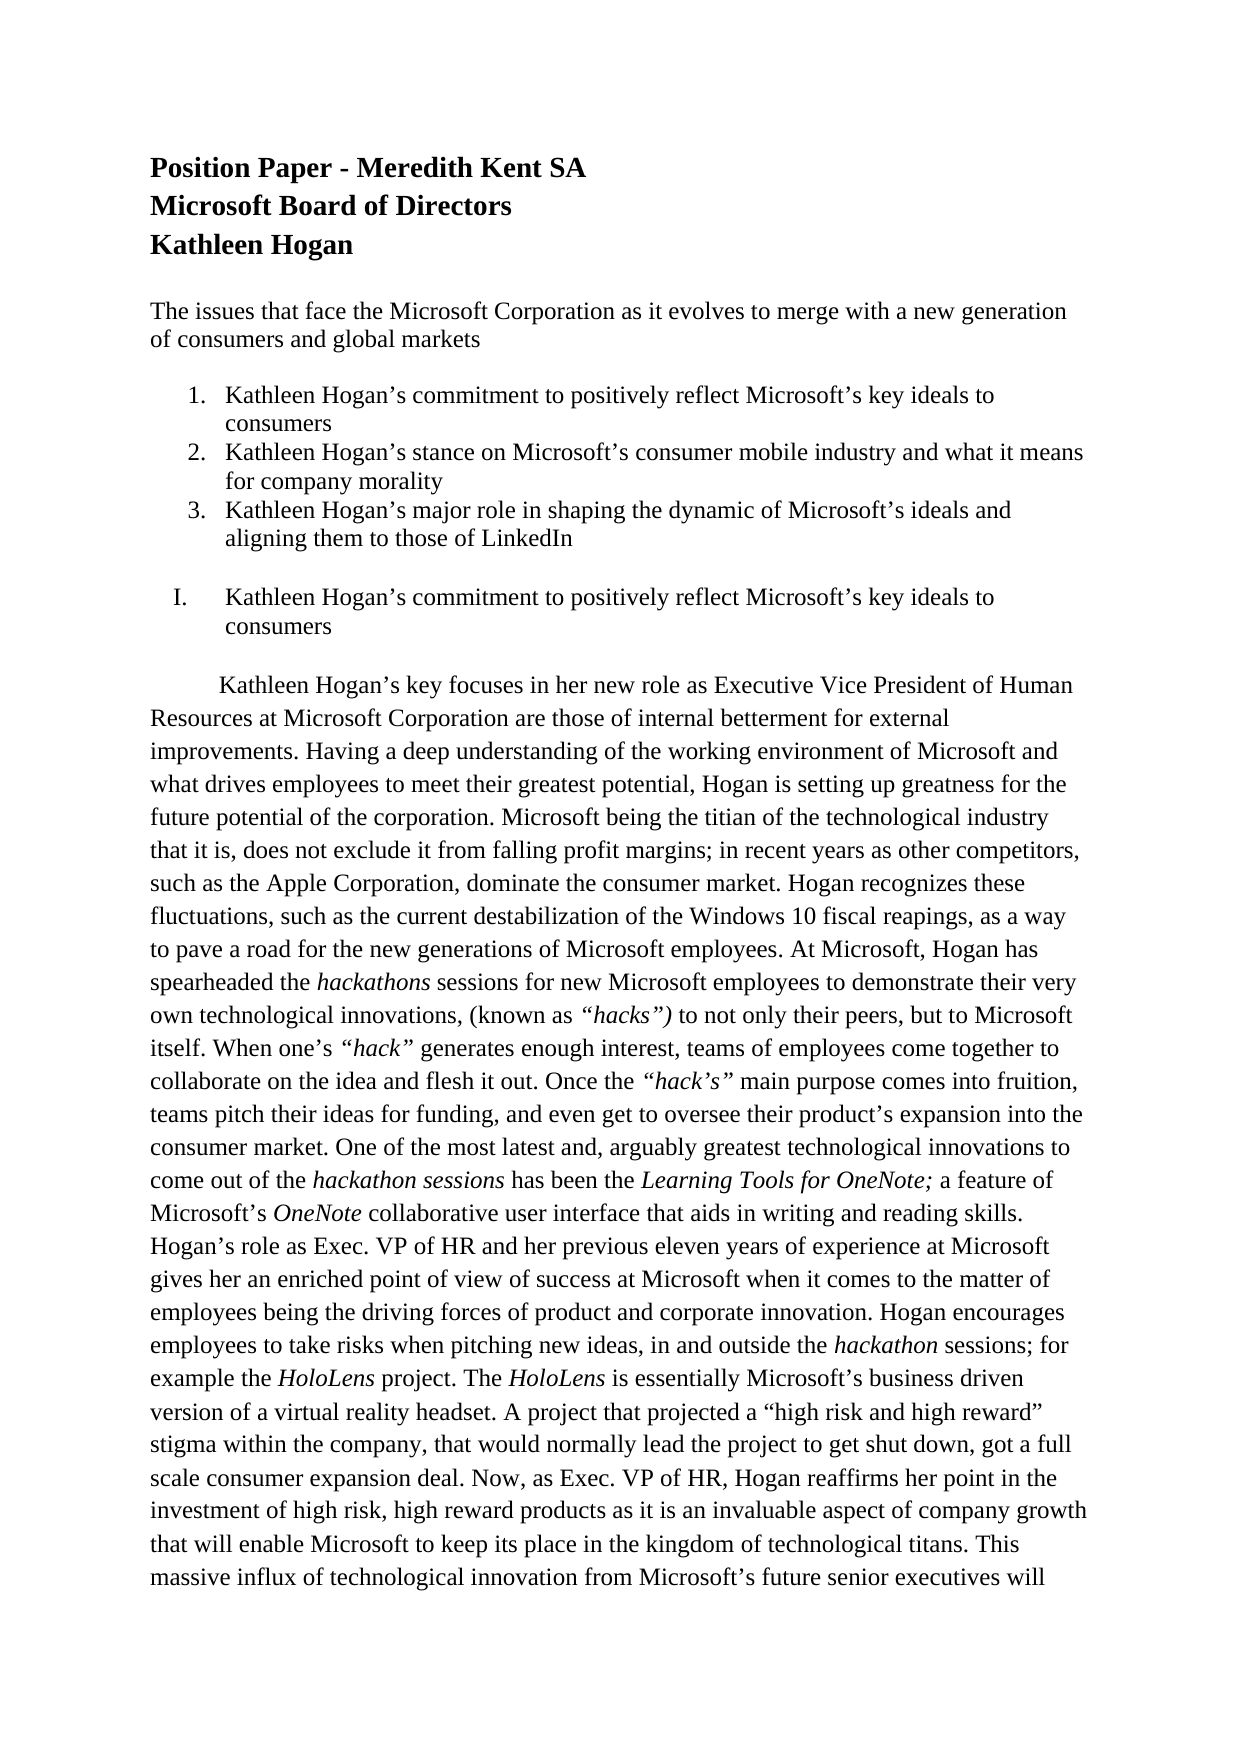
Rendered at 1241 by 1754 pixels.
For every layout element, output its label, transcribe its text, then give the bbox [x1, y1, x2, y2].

list Kathleen Hogan’s major role in shaping the dynamic of Microsoft’s ideals and aligning them to those of LinkedIn [187, 495, 1090, 552]
list Kathleen Hogan’s stance on Microsoft’s consumer mobile industry and what it means for company morality [187, 437, 1090, 495]
text The issues that face the Microsoft Corporation as it evolves to merge with a new generation of consumers and global markets [150, 296, 1090, 353]
text Position Paper - Meredith Kent SA [150, 150, 1090, 183]
text Microsoft Board of Directors [150, 188, 1090, 222]
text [150, 670, 1090, 1590]
text Kathleen Hogan [150, 227, 1090, 261]
list Kathleen Hogan’s commitment to positively reflect Microsoft’s key ideals to consumers [187, 582, 1090, 640]
list Kathleen Hogan’s commitment to positively reflect Microsoft’s key ideals to consumers [187, 380, 1090, 437]
